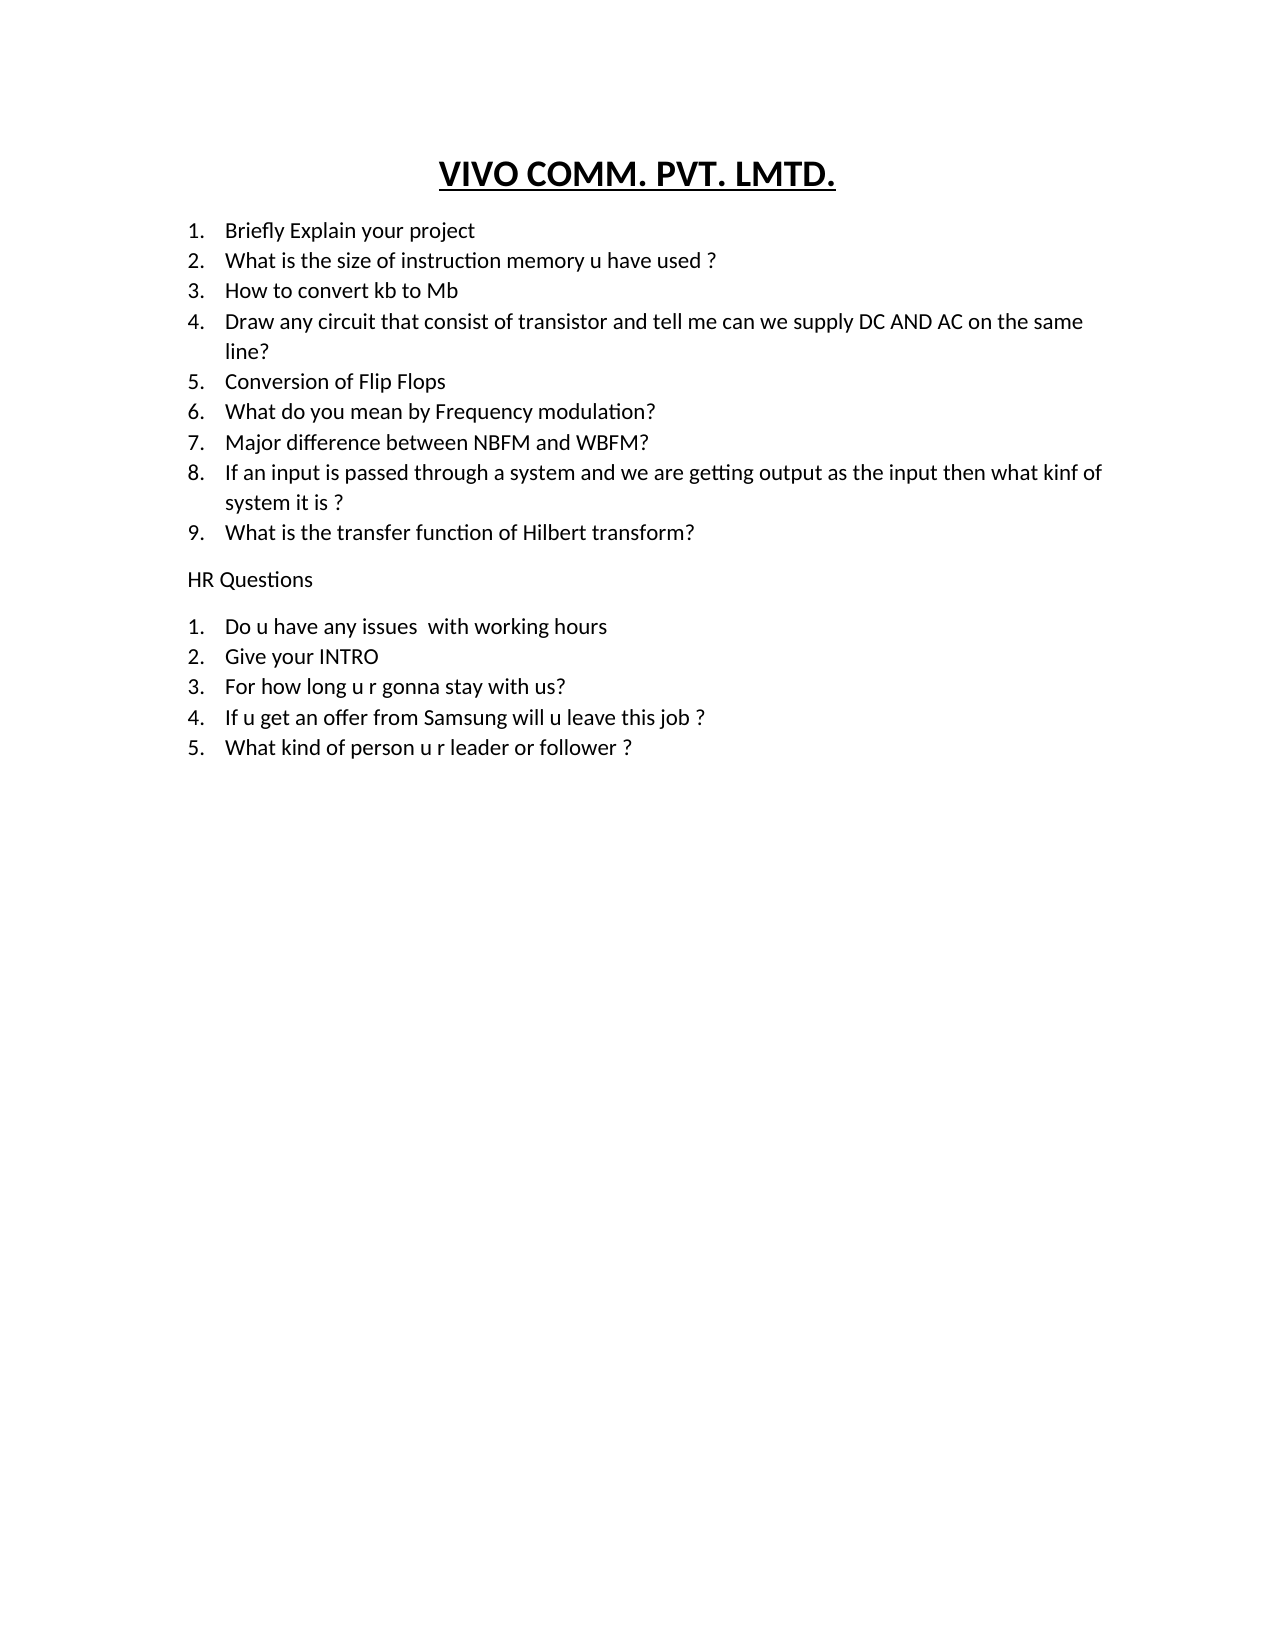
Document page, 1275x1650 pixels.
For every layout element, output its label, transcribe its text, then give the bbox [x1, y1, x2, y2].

list Give your INTRO [187, 642, 1125, 670]
list For how long u r gonna stay with us? [187, 672, 1125, 700]
list What do you mean by Frequency modulation? [187, 397, 1125, 425]
text HR Questions [187, 565, 1125, 593]
list Draw any circuit that consist of transistor and tell me can we supply DC AND AC on the same line? [187, 307, 1125, 365]
list Briefly Explain your project [187, 216, 1125, 244]
text VIVO COMM. PVT. LMTD. [150, 150, 1125, 196]
list Do u have any issues with working hours [187, 612, 1125, 640]
list How to convert kb to Mb [187, 277, 1125, 304]
list Conversion of Flip Flops [187, 367, 1125, 395]
list What is the size of instruction memory u have used ? [187, 246, 1125, 274]
list What kind of person u r leader or follower ? [187, 733, 1125, 761]
list Major difference between NBFM and WBFM? [187, 428, 1125, 456]
list What is the transfer function of Hilbert transform? [187, 518, 1125, 546]
list If u get an offer from Samsung will u leave this job ? [187, 703, 1125, 731]
list If an input is passed through a system and we are getting output as the input then what kinf of system it is ? [187, 458, 1125, 516]
